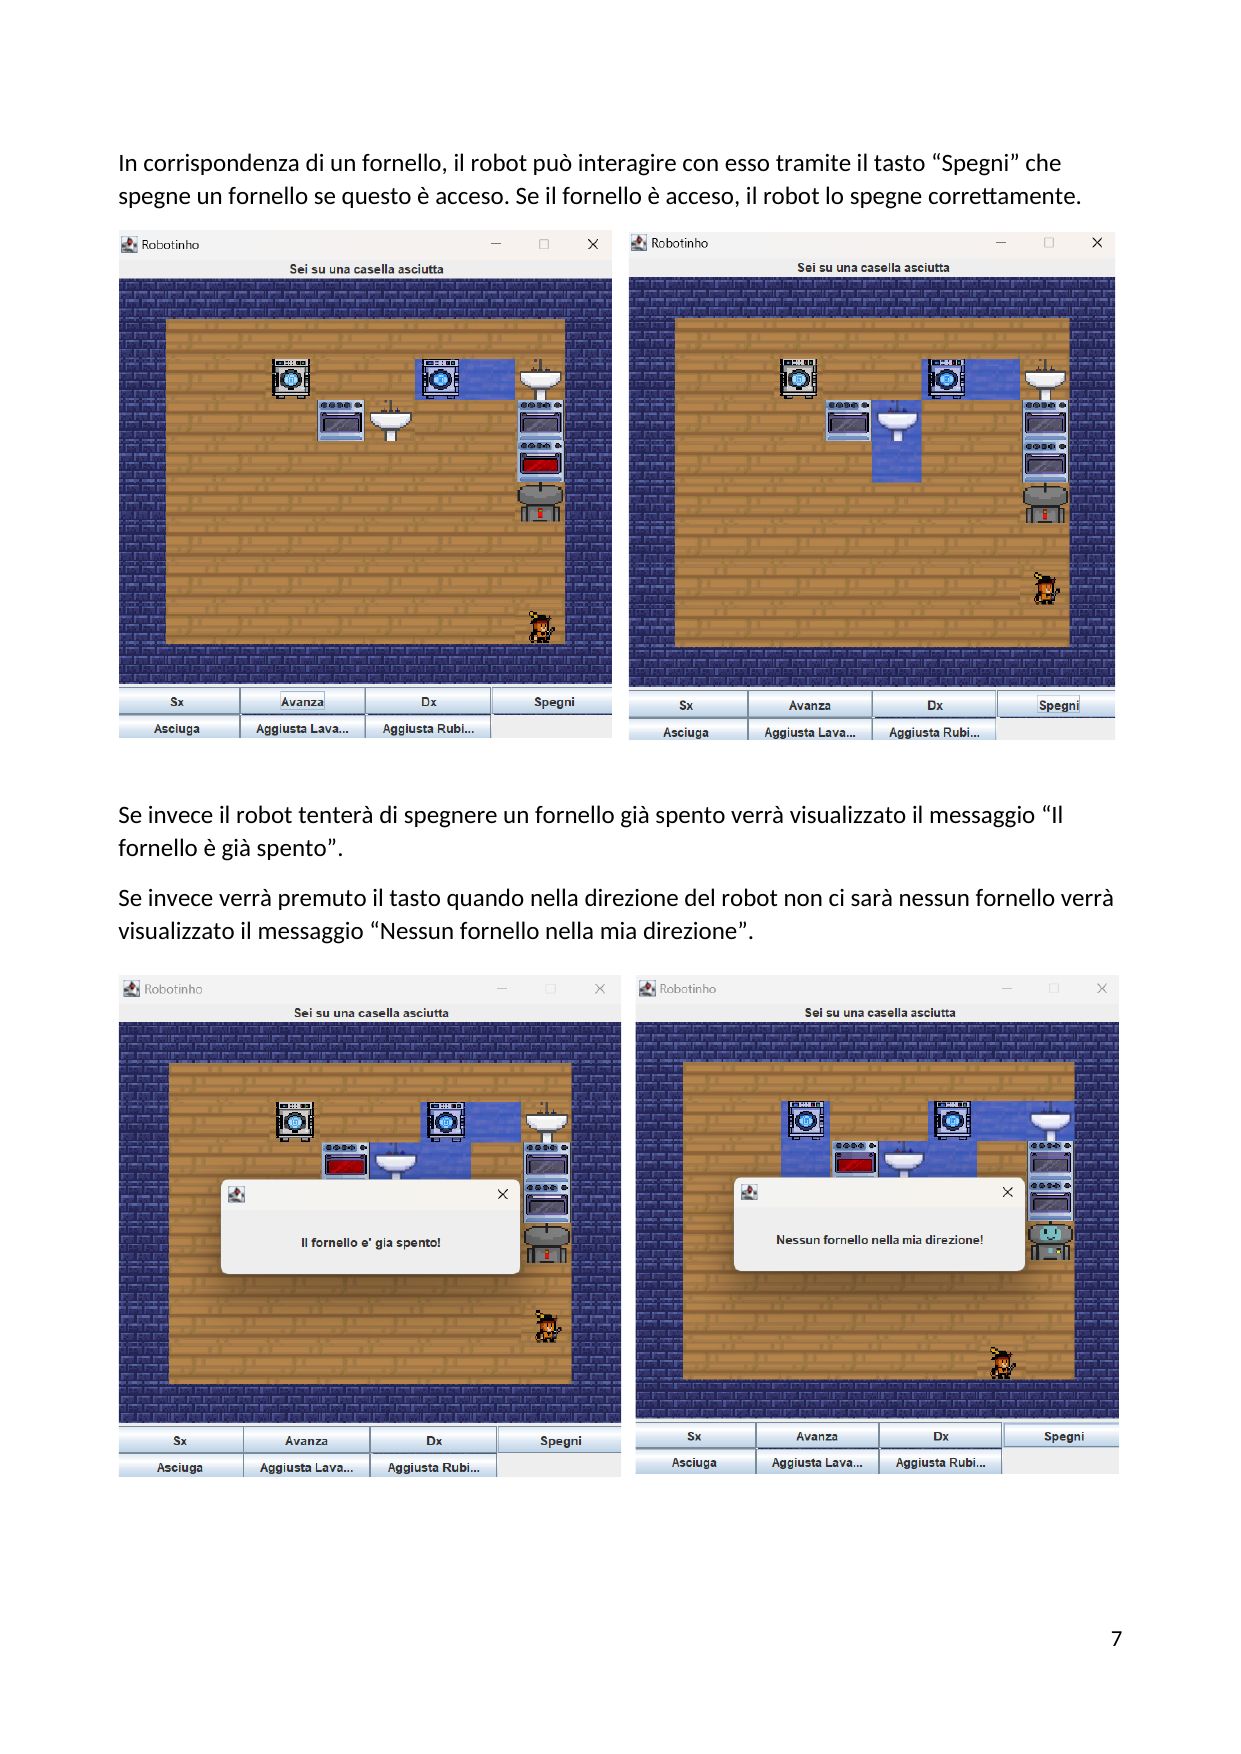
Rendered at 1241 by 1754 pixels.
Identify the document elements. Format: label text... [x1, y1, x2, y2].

text Se invece verrà premuto il tasto quando nella direzione del robot non ci sarà nessun fornello verrà visualizzato il messaggio “Nessun fornello nella mia direzione”. [118, 914, 1122, 977]
picture [118, 1007, 621, 1507]
picture [627, 232, 1116, 739]
picture [634, 1007, 1119, 1505]
picture [118, 230, 612, 736]
text In corrispondenza di un fornello, il robot può interagire con esso tramite il tasto “Spegni” che spegne un fornello se questo è acceso. Se il fornello è acceso, il robot lo spegne correttamente. [118, 148, 1122, 211]
text Se invece il robot tenterà di spegnere un fornello già spento verrà visualizzato il messaggio “Il fornello è già spento”. [118, 831, 1122, 895]
